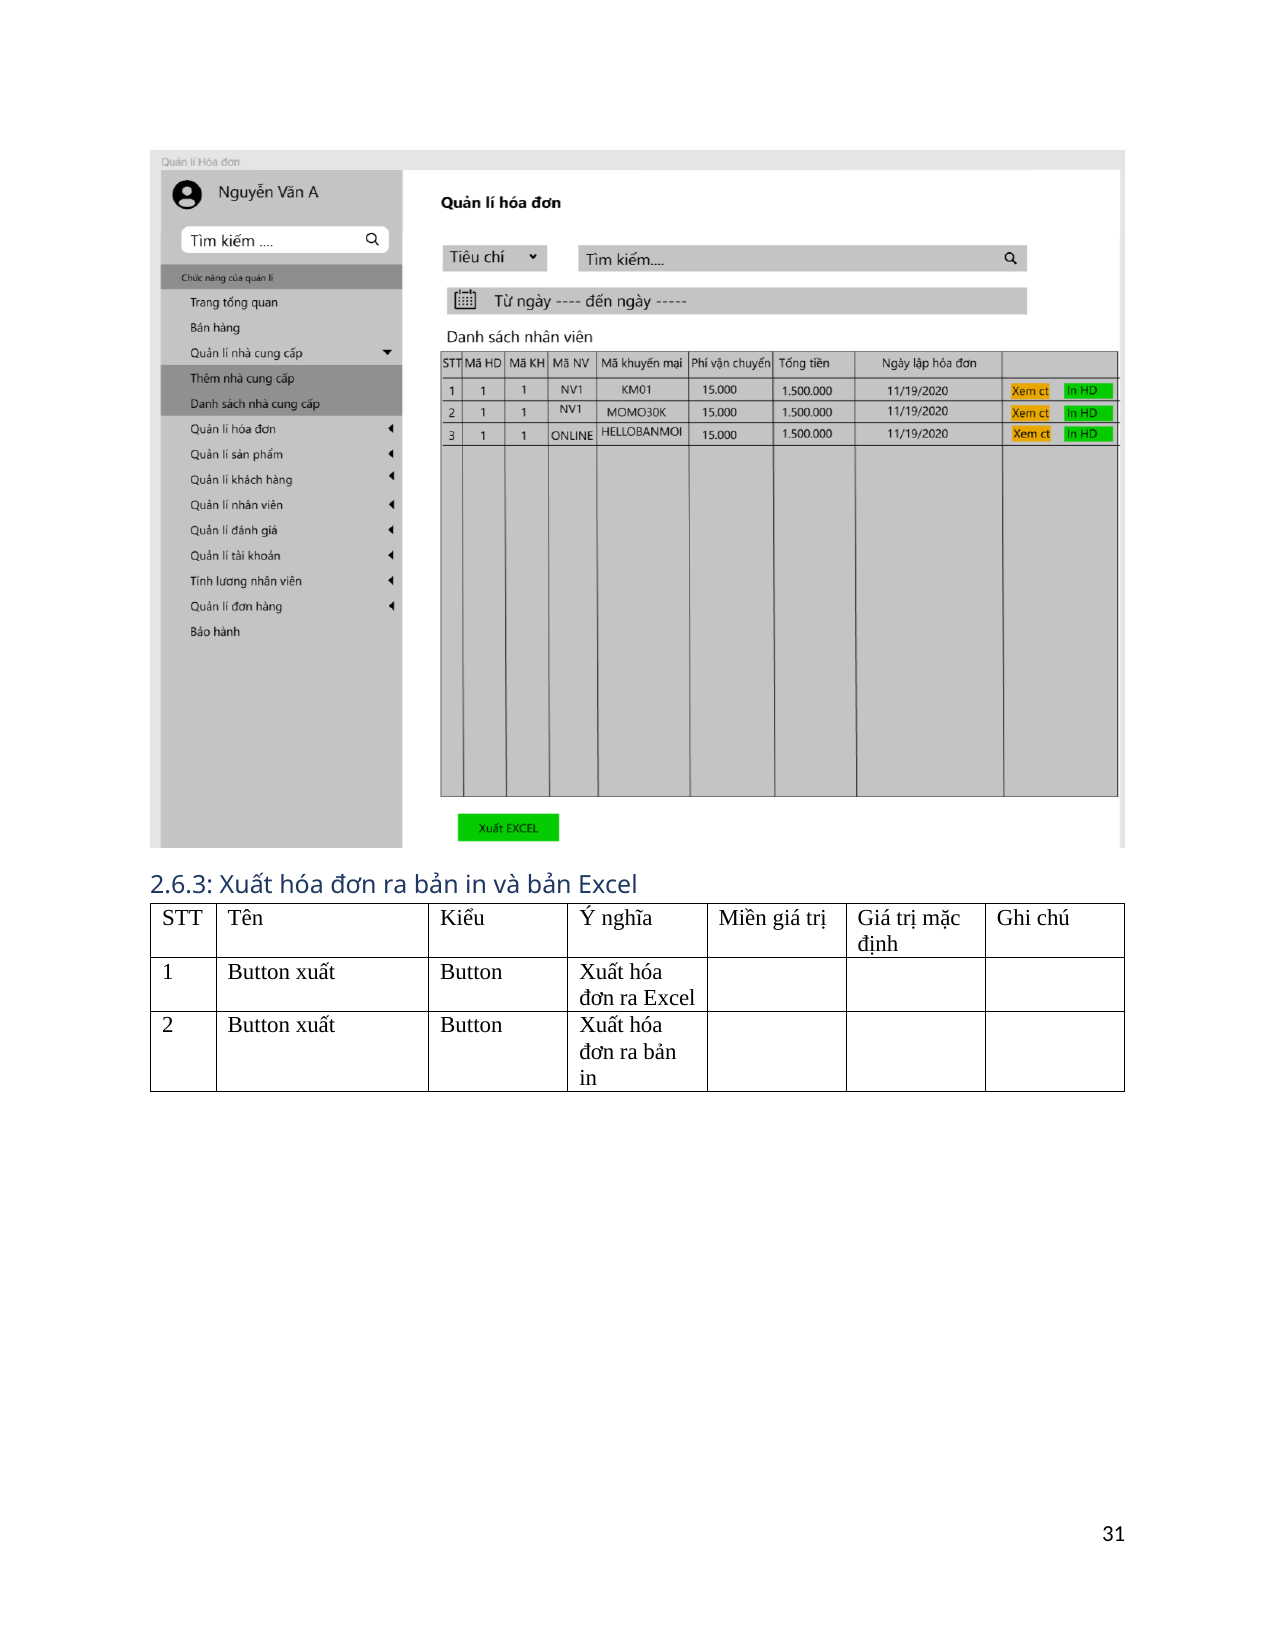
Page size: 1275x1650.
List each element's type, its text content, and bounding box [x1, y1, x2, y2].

table_header Ý nghĩa [568, 904, 707, 957]
table_cell [847, 1012, 985, 1091]
table_cell [986, 1012, 1124, 1091]
table_header Tên [217, 904, 428, 957]
table_cell [708, 1012, 846, 1091]
table_cell 1 [151, 958, 216, 1011]
table_cell Xuất hóa đơn ra bản in [568, 1012, 707, 1091]
table_cell Xuất hóa đơn ra Excel [568, 958, 707, 1011]
table_header Kiểu [429, 904, 567, 957]
table_cell [986, 958, 1124, 1011]
table_cell Button xuất [217, 1012, 428, 1091]
table_header STT [151, 904, 216, 957]
table_cell [708, 958, 846, 1011]
table_header Giá trị mặc định [847, 904, 985, 957]
table_header Ghi chú [986, 904, 1124, 957]
table_cell Button [429, 1012, 567, 1091]
table_cell [847, 958, 985, 1011]
table_header Miền giá trị [708, 904, 846, 957]
table_cell Button xuất [217, 958, 428, 1011]
subtitle 2.6.3: Xuất hóa đơn ra bản in và bản Excel [150, 866, 1125, 900]
picture [150, 150, 1125, 848]
table_cell 2 [151, 1012, 216, 1091]
table_cell Button [429, 958, 567, 1011]
